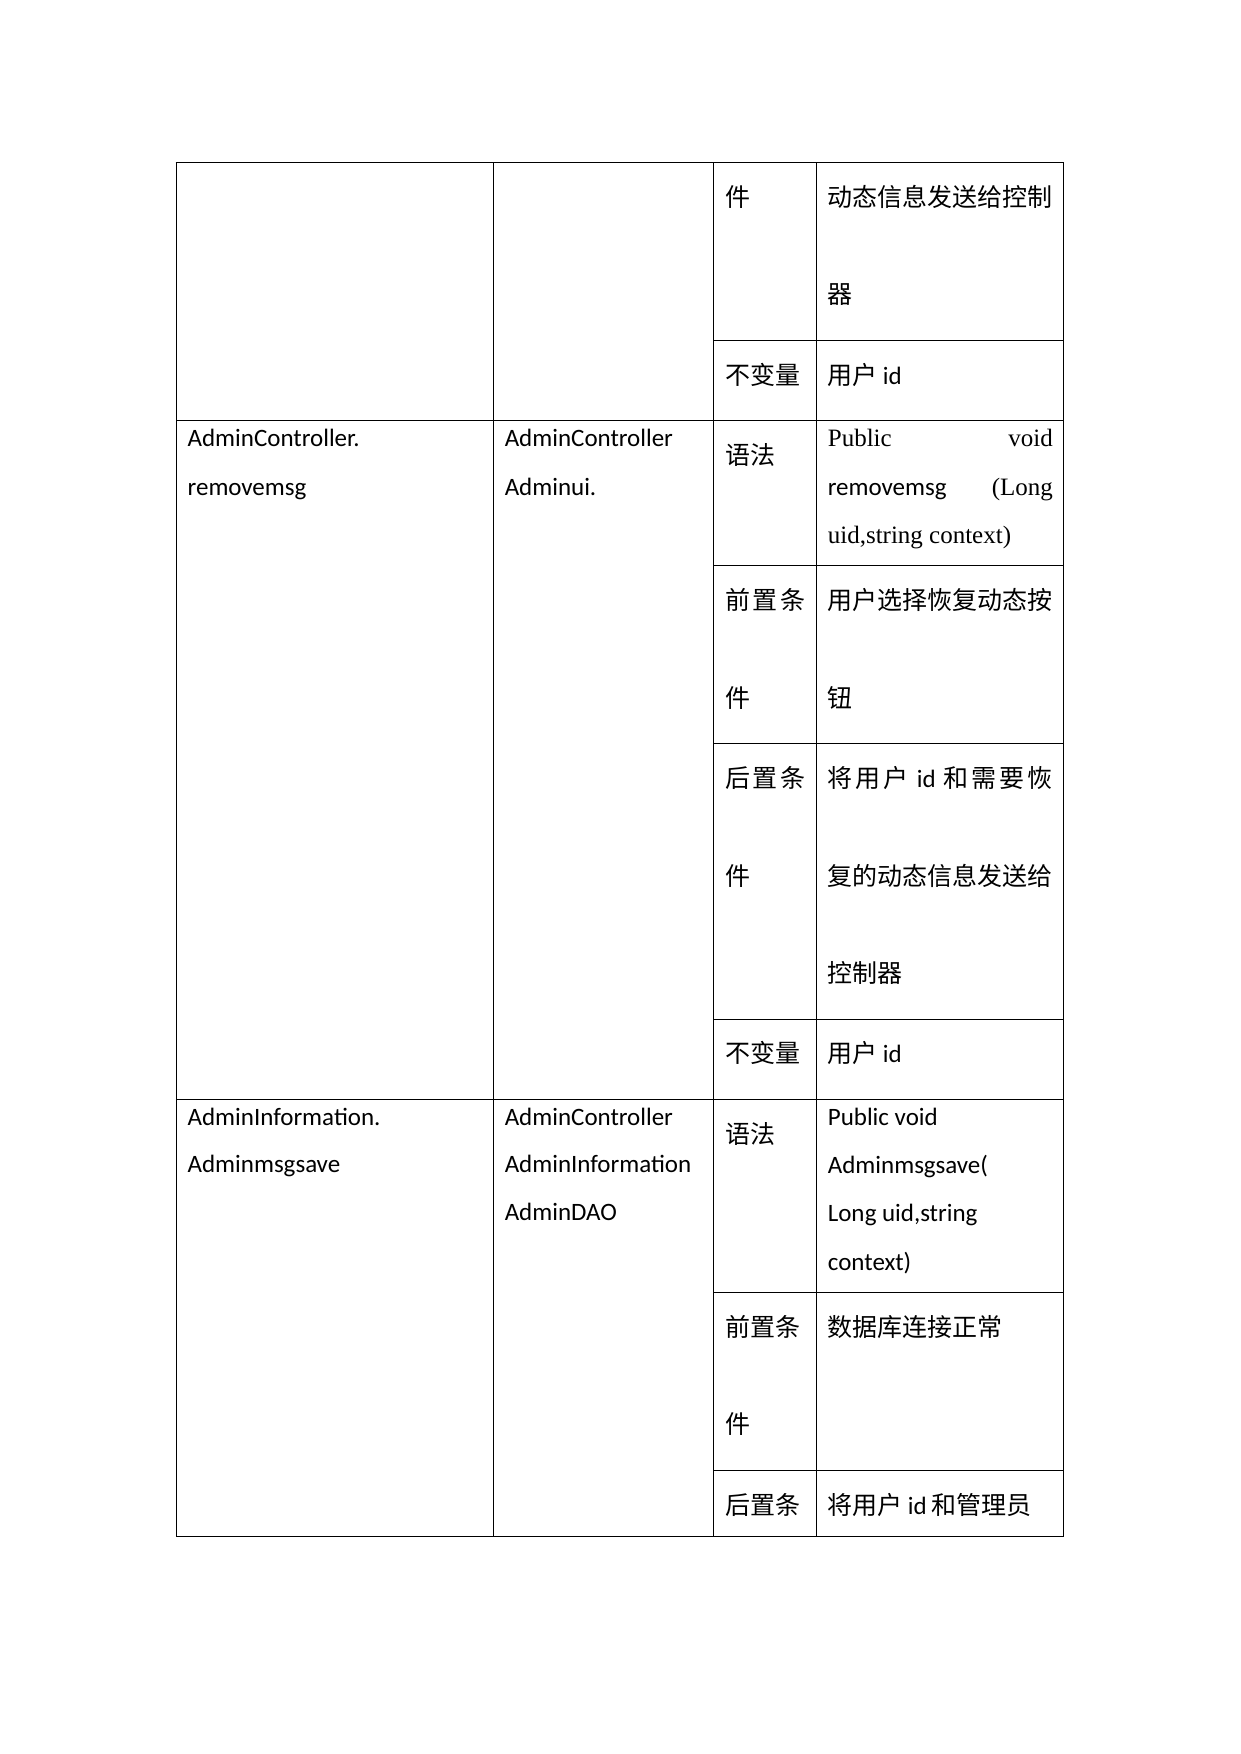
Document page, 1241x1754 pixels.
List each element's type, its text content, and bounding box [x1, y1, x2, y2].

table_cell 前置条件 [714, 566, 816, 743]
table_cell AdminController Adminui. [494, 421, 713, 1099]
table_cell 数据库连接正常 [817, 1293, 1063, 1470]
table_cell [494, 1100, 713, 1536]
table_cell 后置条件 [714, 163, 816, 340]
table_cell AdminInformation. Adminmsgsave [177, 1100, 493, 1536]
table_cell Public void removemsg (Long uid,string context) [817, 421, 1063, 565]
table_cell 不变量 [714, 341, 816, 420]
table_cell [817, 1471, 1063, 1536]
table_cell Public void Adminmsgsave( Long uid,string context) [817, 1100, 1063, 1292]
table_cell AdminController. removemsg [177, 421, 493, 1099]
table_cell 不变量 [714, 1020, 816, 1099]
table_cell 语法 [714, 421, 816, 565]
table_cell 语法 [714, 1100, 816, 1292]
table_cell 后置条件 [714, 1471, 816, 1536]
table_cell 将用户id和需要恢复的动态信息发送给控制器 [817, 744, 1063, 1018]
table_cell 将用户id和删除的动态信息发送给控制器 [817, 163, 1063, 340]
table_cell 用户id [817, 1020, 1063, 1099]
table_cell 后置条件 [714, 744, 816, 1018]
table_cell 用户选择恢复动态按钮 [817, 566, 1063, 743]
table_cell 用户id [817, 341, 1063, 420]
table_cell 前置条件 [714, 1293, 816, 1470]
